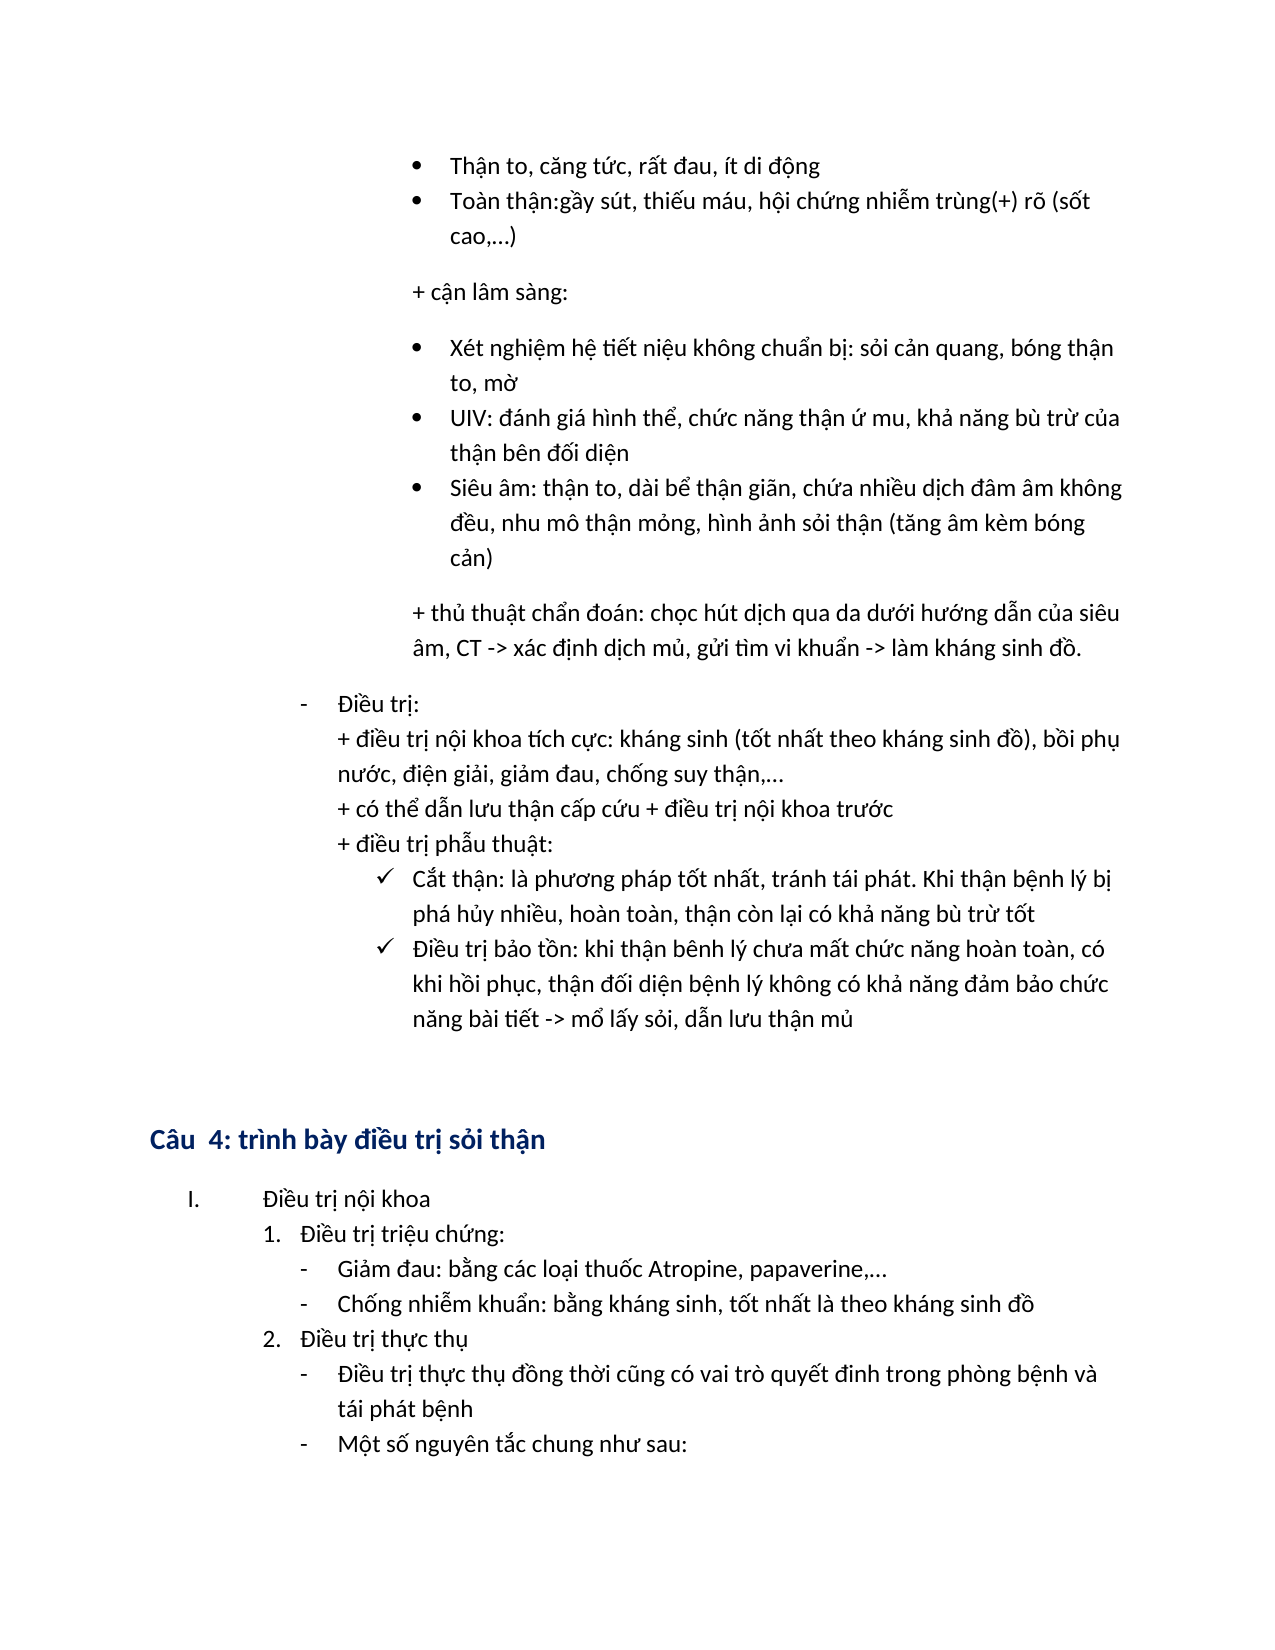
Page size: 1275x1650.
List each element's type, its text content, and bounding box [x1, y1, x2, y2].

list UIV: đánh giá hình thể, chức năng thận ứ mu, khả năng bù trừ của thận bên đối diện [412, 402, 1125, 467]
list Chống nhiễm khuẩn: bằng kháng sinh, tốt nhất là theo kháng sinh đồ [300, 1288, 1125, 1318]
list Một số nguyên tắc chung như sau: [300, 1428, 1125, 1458]
text + thủ thuật chẩn đoán: chọc hút dịch qua da dưới hướng dẫn của siêu âm, CT -> xác định dịch mủ, gửi tìm vi khuẩn -> làm kháng sinh đồ. [412, 597, 1125, 663]
list Xét nghiệm hệ tiết niệu không chuẩn bị: sỏi cản quang, bóng thận to, mờ [412, 332, 1125, 397]
list Toàn thận:gầy sút, thiếu máu, hội chứng nhiễm trùng(+) rõ (sốt cao,…) [412, 185, 1125, 251]
list Điều trị triệu chứng: [262, 1218, 1125, 1248]
text + cận lâm sàng: [412, 276, 1125, 306]
list + điều trị phẫu thuật: [337, 828, 1125, 859]
list + có thể dẫn lưu thận cấp cứu + điều trị nội khoa trước [337, 793, 1125, 824]
text Câu 4: trình bày điều trị sỏi thận [150, 1121, 1125, 1157]
list Điều trị thực thụ [262, 1323, 1125, 1353]
list Siêu âm: thận to, dài bể thận giãn, chứa nhiều dịch đâm âm không đều, nhu mô thận mỏng, hình ảnh sỏi thận (tăng âm kèm bóng cản) [412, 472, 1125, 572]
list Điều trị nội khoa [187, 1183, 1125, 1213]
list Điều trị: [300, 688, 1125, 719]
list Điều trị bảo tồn: khi thận bênh lý chưa mất chức năng hoàn toàn, có khi hồi phục, thận đối diện bệnh lý không có khả năng đảm bảo chức năng bài tiết -> mổ lấy sỏi, dẫn lưu thận mủ [375, 933, 1125, 1034]
list + điều trị nội khoa tích cực: kháng sinh (tốt nhất theo kháng sinh đồ), bồi phụ nước, điện giải, giảm đau, chống suy thận,… [337, 723, 1125, 789]
list Điều trị thực thụ đồng thời cũng có vai trò quyết đinh trong phòng bệnh và tái phát bệnh [300, 1358, 1125, 1423]
list Thận to, căng tức, rất đau, ít di động [412, 150, 1125, 181]
list Giảm đau: bằng các loại thuốc Atropine, papaverine,… [300, 1253, 1125, 1283]
list Cắt thận: là phương pháp tốt nhất, tránh tái phát. Khi thận bệnh lý bị phá hủy nhiều, hoàn toàn, thận còn lại có khả năng bù trừ tốt [375, 863, 1125, 929]
